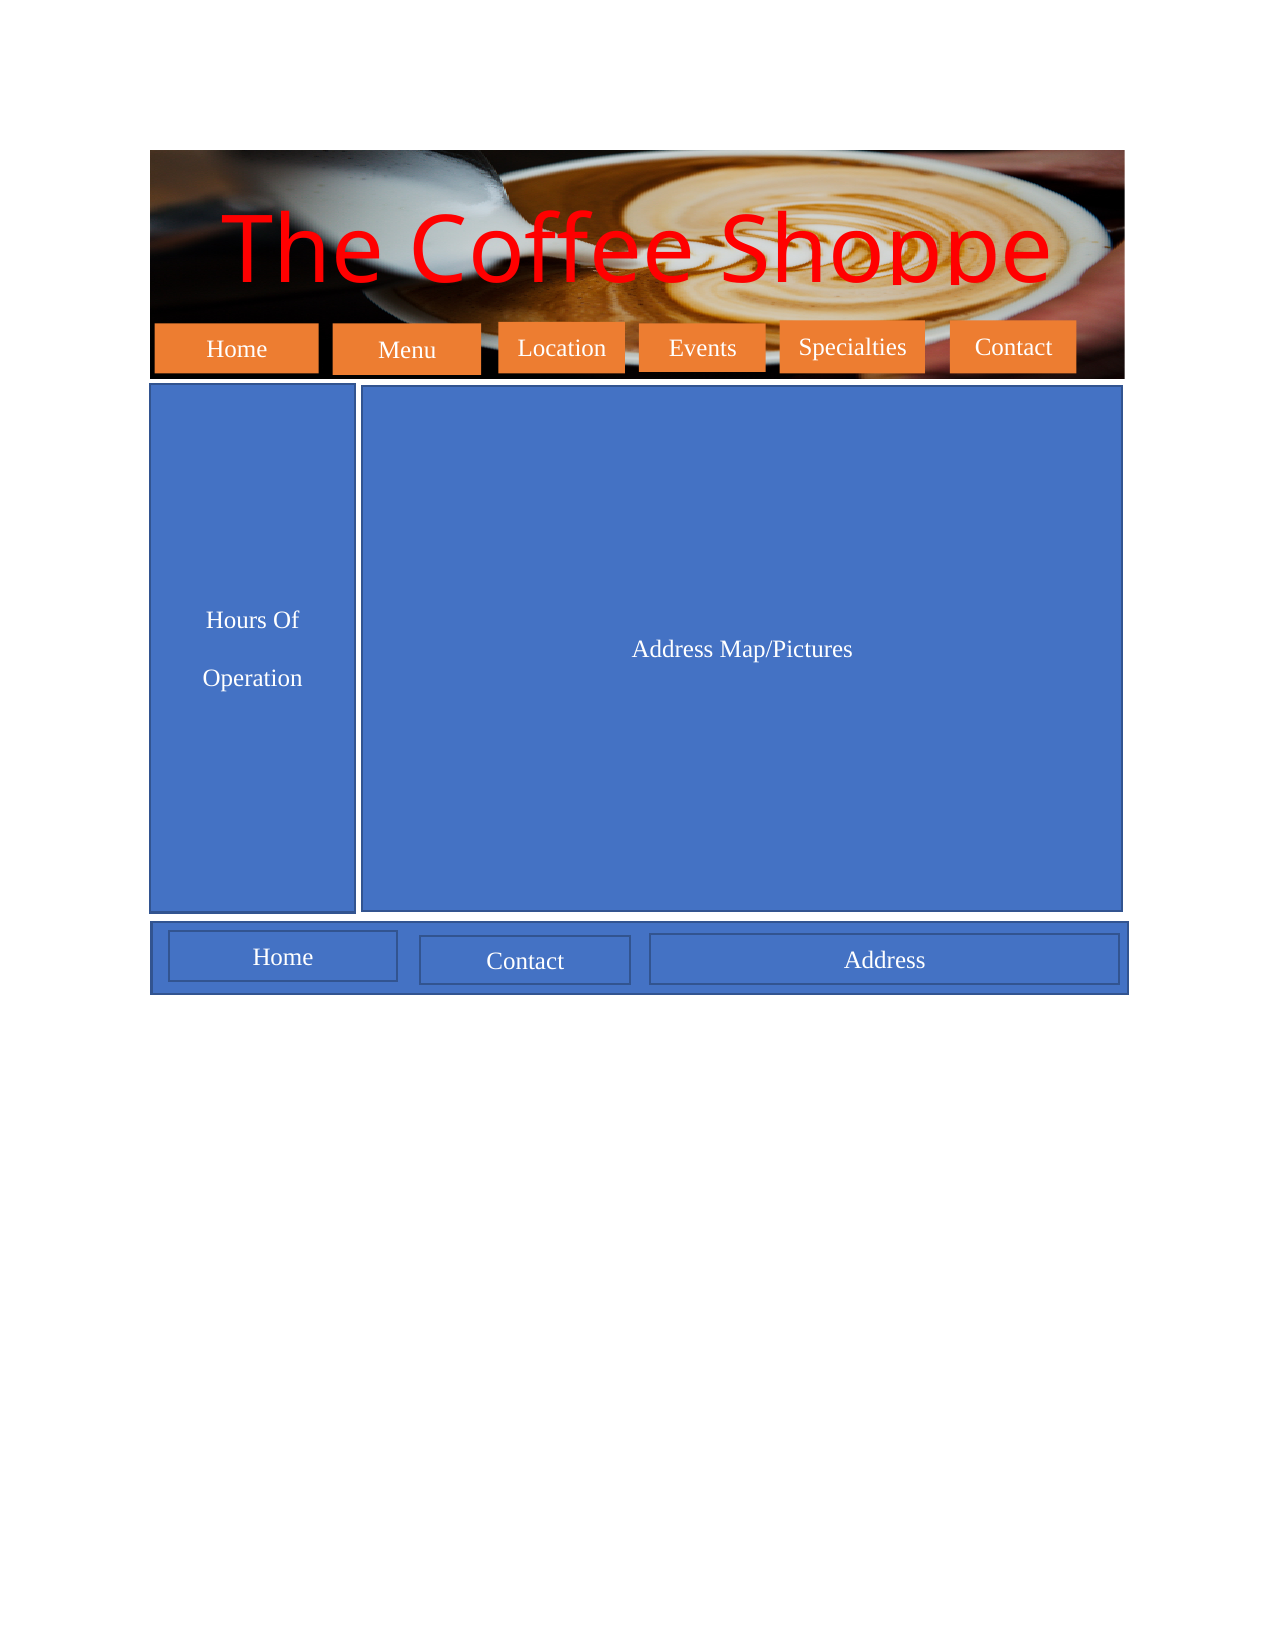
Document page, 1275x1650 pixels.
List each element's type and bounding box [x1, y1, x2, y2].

picture [150, 150, 1125, 379]
